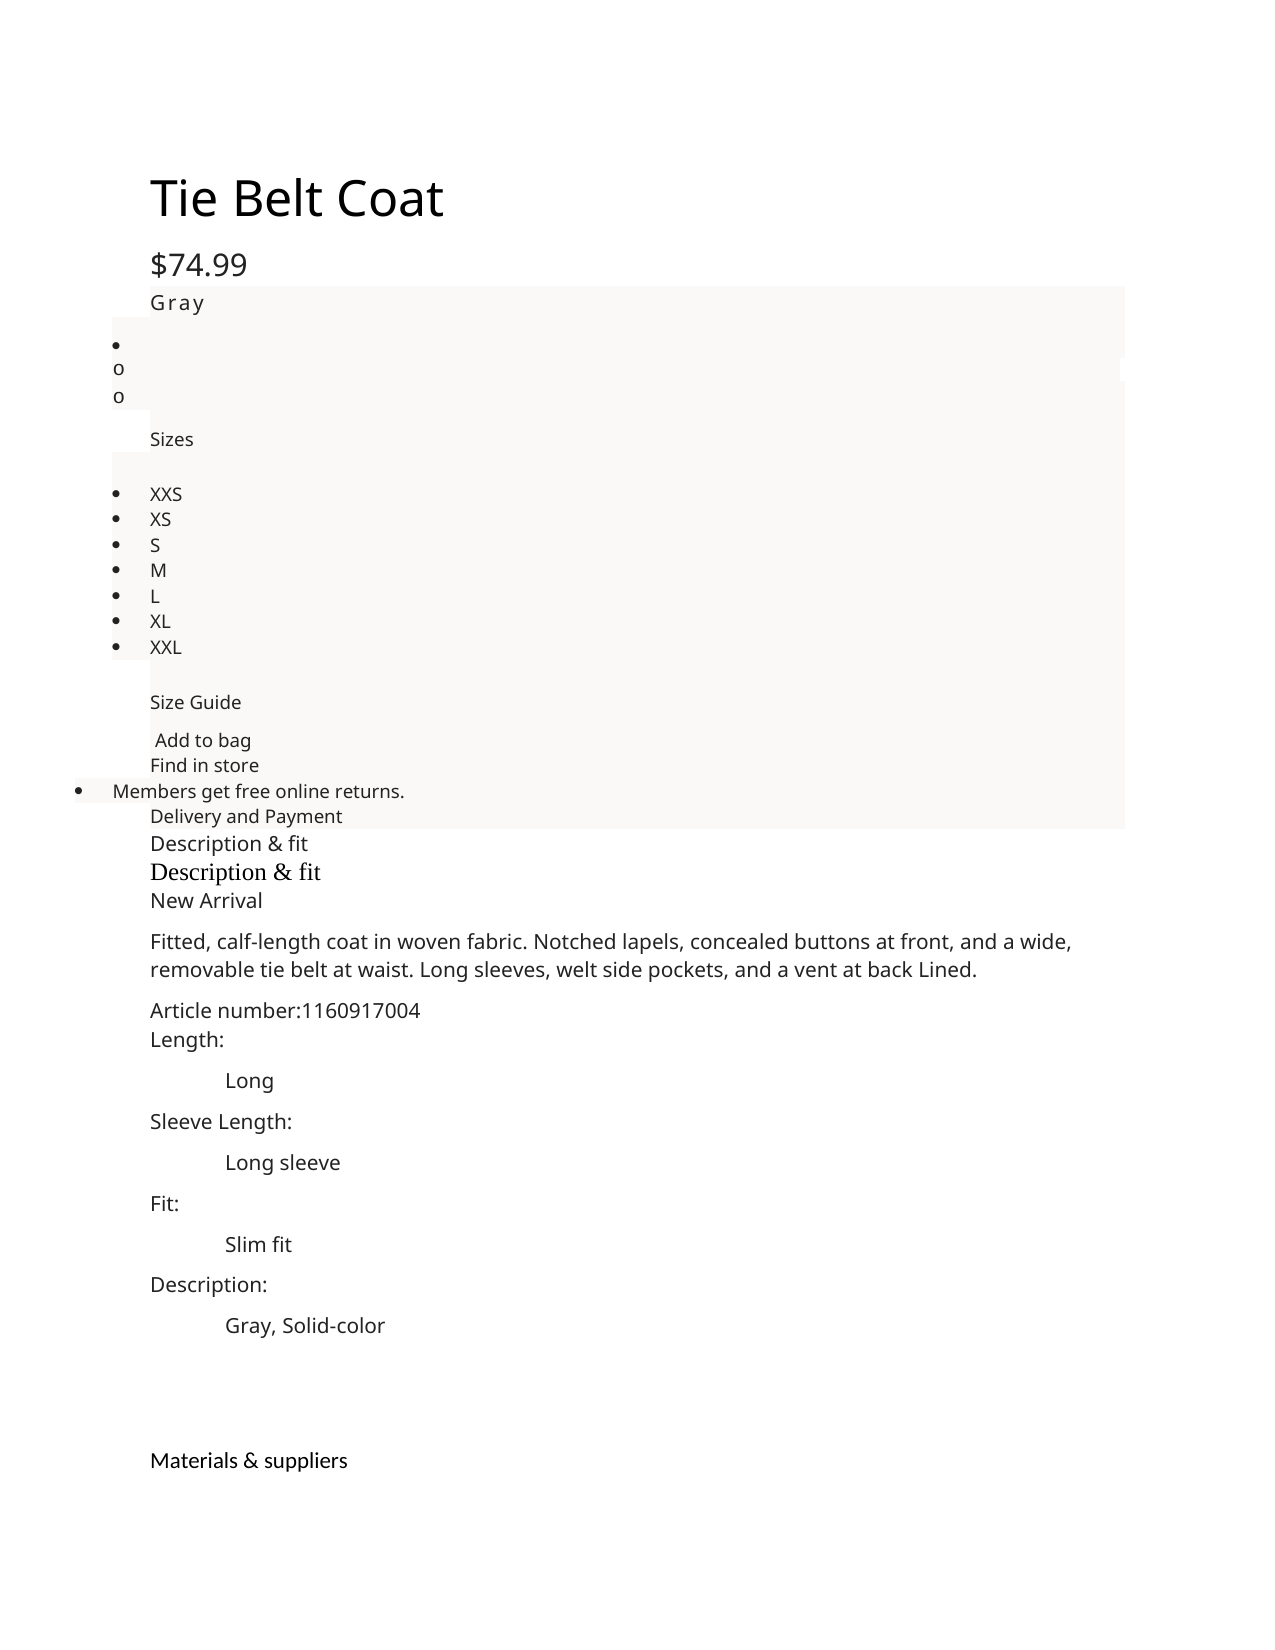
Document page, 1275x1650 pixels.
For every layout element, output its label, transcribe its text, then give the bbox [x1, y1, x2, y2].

text Sizes [150, 426, 1125, 452]
text Sleeve Length: [150, 1107, 1125, 1135]
list XXL [112, 634, 1125, 660]
text Tie Belt Coat [150, 162, 1125, 231]
text Fitted, calf-length coat in woven fabric. Notched lapels, concealed buttons at front, and a wide, removable tie belt at waist. Long sleeves, welt side pockets, and a vent at back Lined. [150, 927, 1125, 984]
text Gray [150, 286, 1125, 317]
text Length: [150, 1025, 1125, 1053]
text Description: [150, 1271, 1125, 1299]
text Article number:1160917004 [150, 997, 1125, 1025]
list XS [112, 507, 1125, 532]
text Find in store [150, 752, 1125, 778]
text Fit: [150, 1189, 1125, 1217]
text Delivery and Payment [150, 803, 1125, 829]
text Description & fit [150, 857, 1125, 886]
list Members get free online returns. [75, 778, 1125, 803]
text Materials & suppliers [150, 1446, 1125, 1474]
list M [112, 558, 1125, 583]
list XL [112, 609, 1125, 634]
text Description & fit [150, 829, 1125, 857]
text Size Guide [150, 689, 1125, 714]
text New Arrival [150, 886, 1125, 915]
list XXS [112, 481, 1125, 507]
text Add to bag [150, 727, 1125, 752]
text Slim fit [225, 1230, 1125, 1258]
list S [112, 532, 1125, 558]
text Long [225, 1066, 1125, 1094]
text Long sleeve [225, 1148, 1125, 1176]
text Gray, Solid-color [225, 1312, 1125, 1340]
list L [112, 583, 1125, 609]
text $74.99 [150, 243, 1125, 286]
